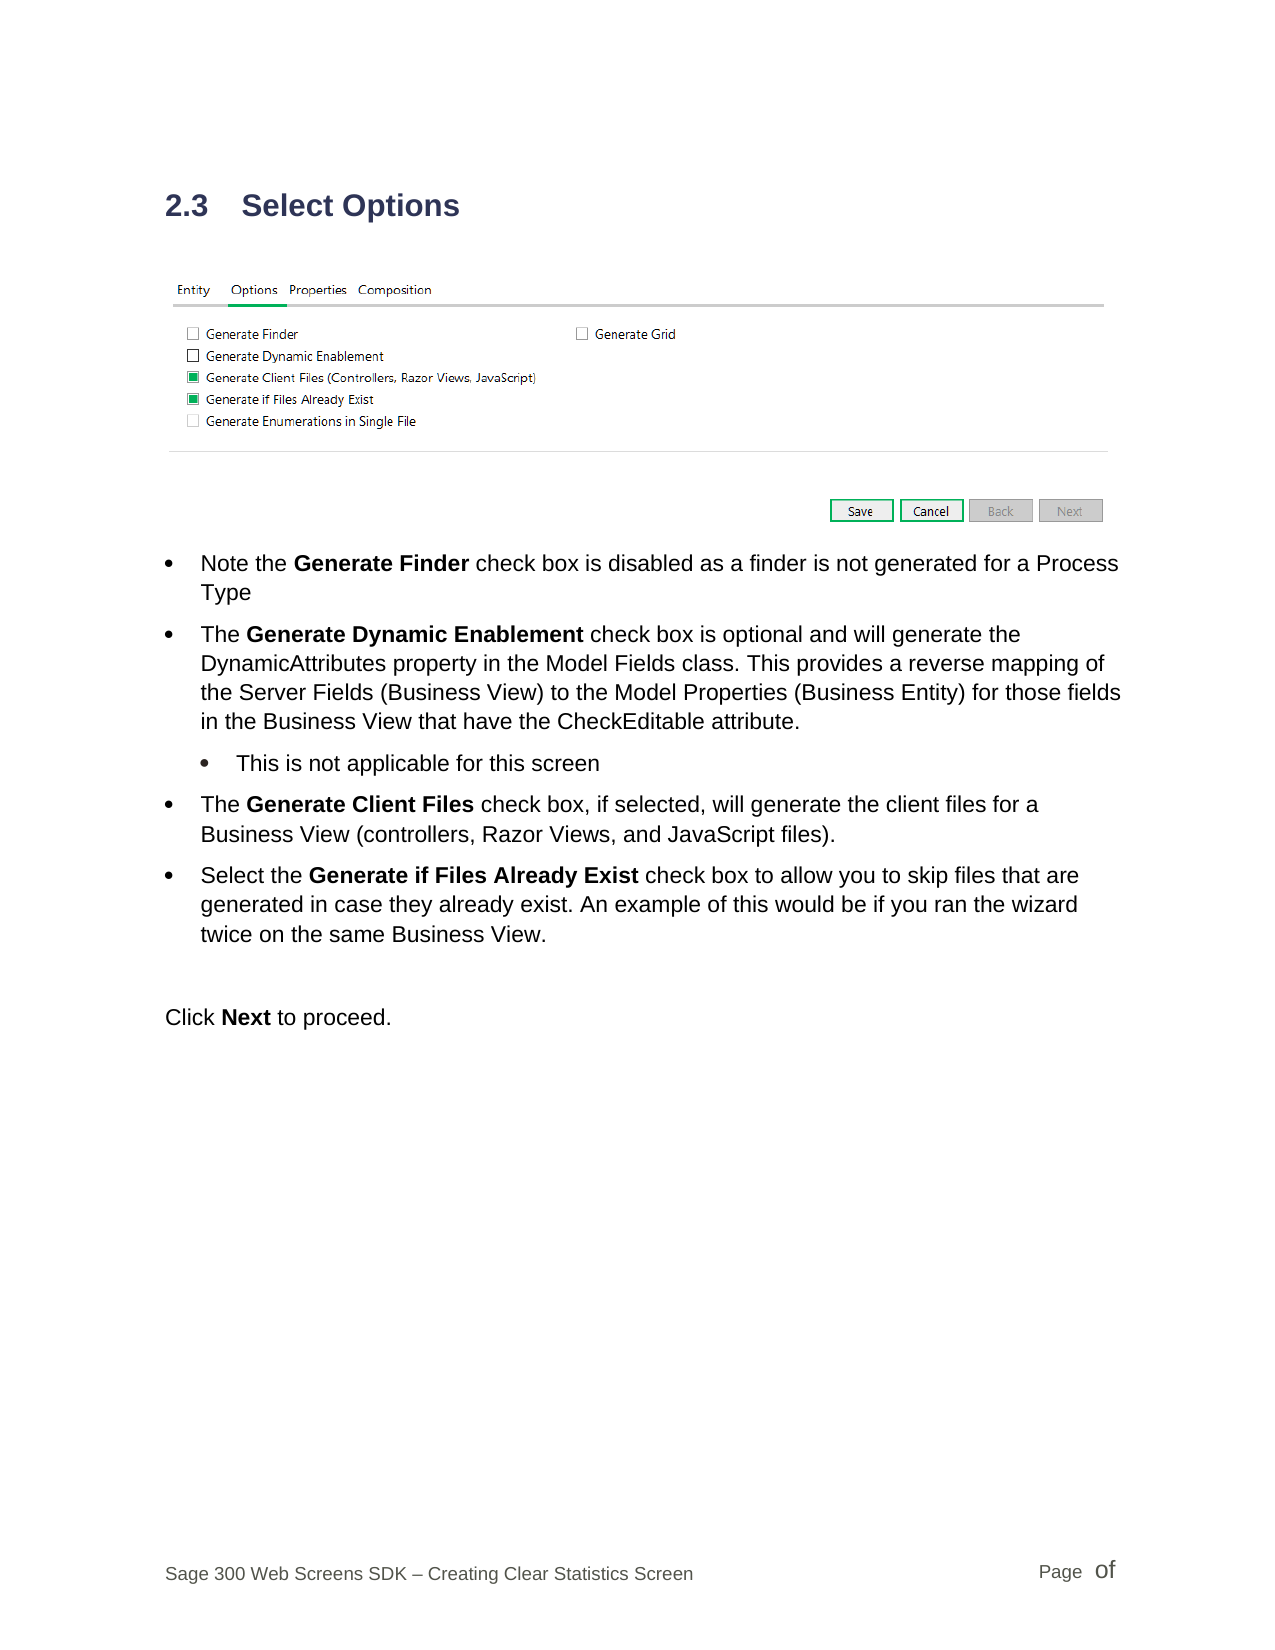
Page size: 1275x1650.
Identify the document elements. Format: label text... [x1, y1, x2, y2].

subtitle Select Options [165, 187, 1125, 222]
text Note the Generate Finder check box is disabled as a finder is not generated for a Process Type [165, 547, 1125, 605]
text The Generate Dynamic Enablement check box is optional and will generate the DynamicAttributes property in the Model Fields class. This provides a reverse mapping of the Server Fields (Business View) to the Model Properties (Business Entity) for those fields in the Business View that have the CheckEditable attribute. [165, 618, 1125, 734]
list This is not applicable for this screen [200, 747, 1125, 776]
text The Generate Client Files check box, if selected, will generate the client files for a Business View (controllers, Razor Views, and JavaScript files). [165, 789, 1125, 847]
text Select the Generate if Files Already Exist check box to allow you to skip files that are generated in case they already exist. An example of this would be if you ran the wizard twice on the same Business View. [165, 859, 1125, 947]
text Click Next to proceed. [165, 1001, 1125, 1030]
picture [165, 276, 1113, 535]
